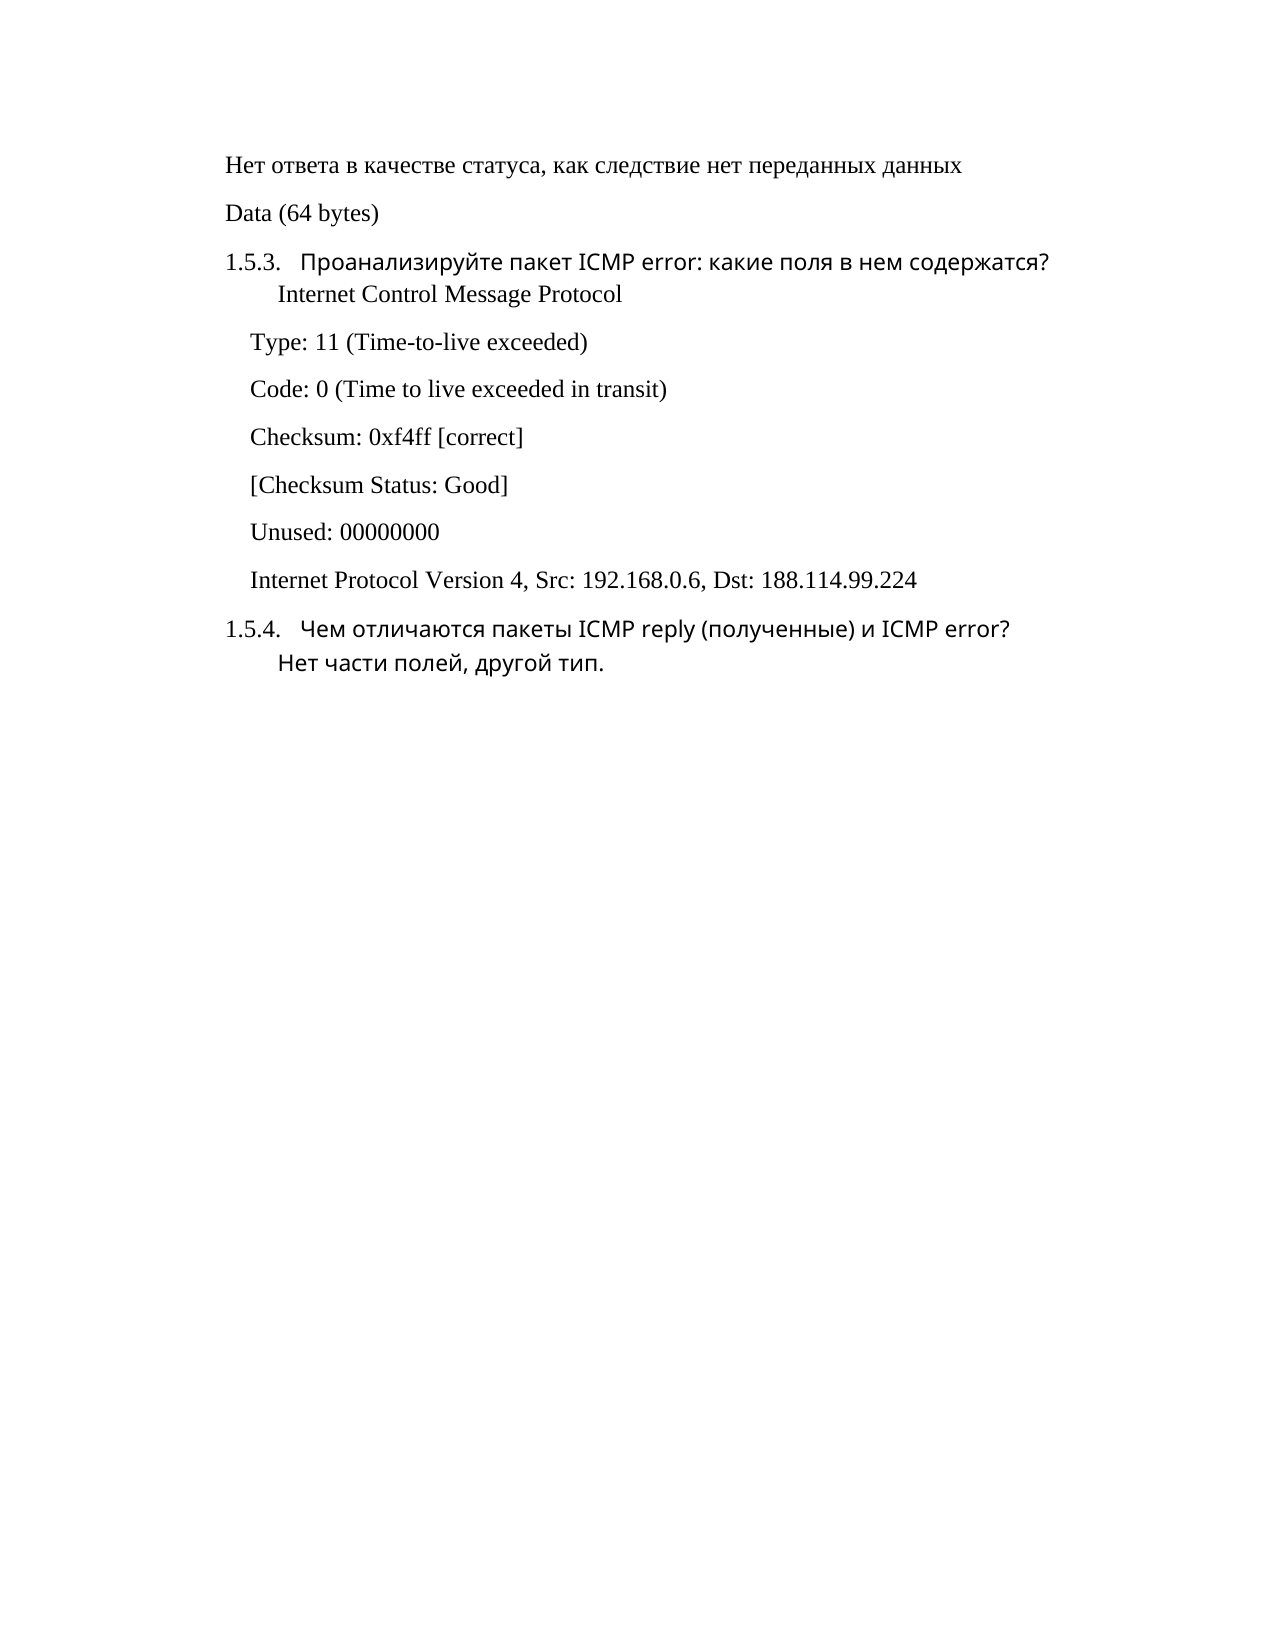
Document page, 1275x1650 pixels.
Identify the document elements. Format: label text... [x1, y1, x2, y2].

text Type: 11 (Time-to-live exceeded) [225, 327, 1125, 355]
text Code: 0 (Time to live exceeded in transit) [225, 374, 1125, 403]
list Чем отличаются пакеты ICMP reply (полученные) и ICMP error? Нет части полей, другой тип. [225, 613, 1125, 678]
text Нет ответа в качестве статуса, как следствие нет переданных данных [225, 150, 1125, 179]
text Checksum: 0xf4ff [correct] [225, 422, 1125, 451]
text Data (64 bytes) [225, 198, 1125, 226]
text Unused: 00000000 [225, 517, 1125, 546]
list Проанализируйте пакет ICMP error: какие поля в нем содержатся? Internet Control Message Protocol [225, 245, 1125, 308]
text Internet Protocol Version 4, Src: 192.168.0.6, Dst: 188.114.99.224 [225, 565, 1125, 594]
text [Checksum Status: Good] [225, 470, 1125, 498]
